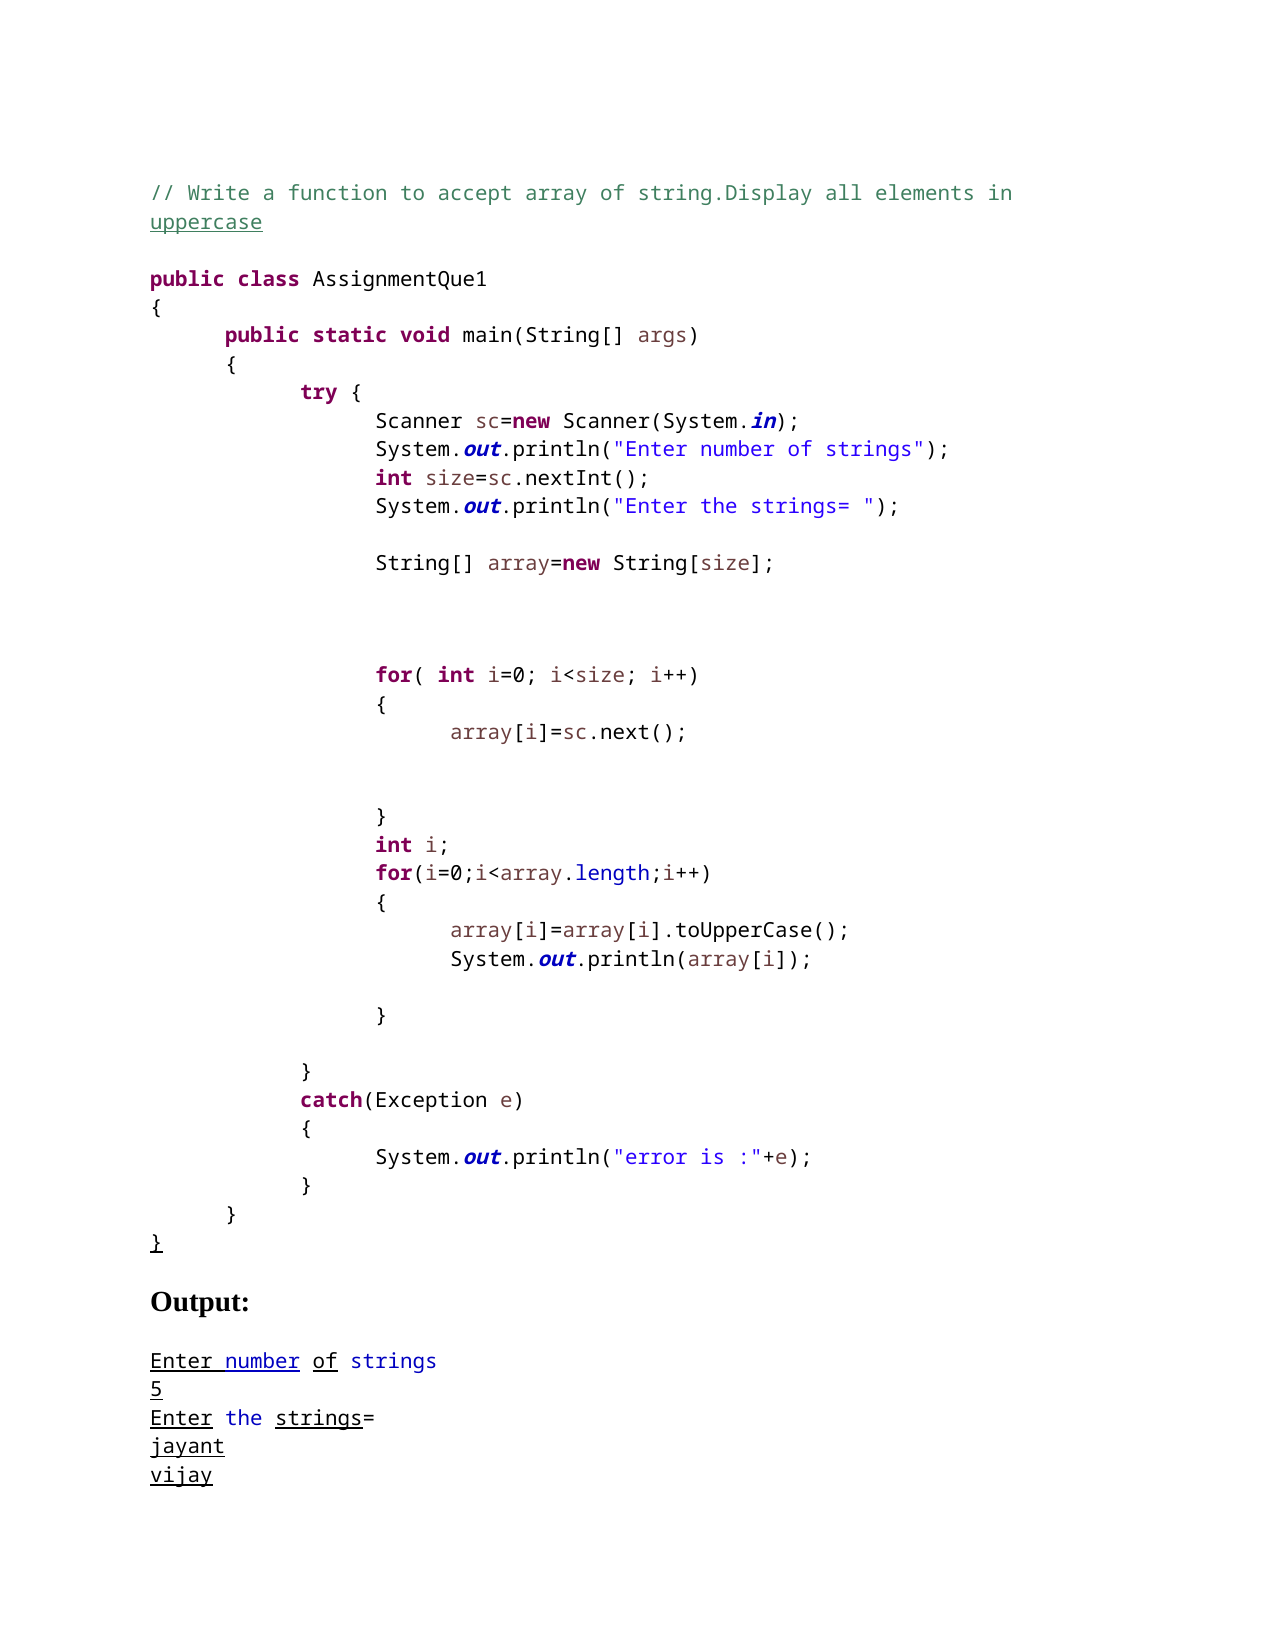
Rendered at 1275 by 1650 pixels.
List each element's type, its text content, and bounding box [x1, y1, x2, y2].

text Scanner sc=new Scanner(System.in); [150, 406, 1125, 434]
text array[i]=array[i].toUpperCase(); [150, 915, 1125, 944]
text System.out.println("error is :"+e); [150, 1142, 1125, 1170]
text int size=sc.nextInt(); [150, 463, 1125, 491]
text } [150, 1199, 1125, 1227]
text vijay [150, 1460, 1125, 1488]
text catch(Exception e) [150, 1085, 1125, 1113]
text Enter the strings= [150, 1403, 1125, 1431]
text int i; [150, 830, 1125, 858]
text } [150, 802, 1125, 830]
text } [150, 1000, 1125, 1029]
text System.out.println("Enter number of strings"); [150, 434, 1125, 463]
text jayant [150, 1431, 1125, 1460]
text { [150, 689, 1125, 717]
text public class AssignmentQue1 [150, 264, 1125, 292]
text // Write a function to accept array of string.Display all elements in uppercase [150, 178, 1125, 235]
text { [150, 887, 1125, 915]
text } [150, 1170, 1125, 1199]
text for( int i=0; i<size; i++) [150, 660, 1125, 689]
text array[i]=sc.next(); [150, 717, 1125, 746]
text Output: [150, 1284, 1125, 1318]
text 5 [150, 1374, 1125, 1403]
text } [150, 1057, 1125, 1085]
text { [150, 349, 1125, 377]
text } [150, 1227, 1125, 1256]
text System.out.println(array[i]); [150, 944, 1125, 972]
text String[] array=new String[size]; [150, 548, 1125, 576]
text System.out.println("Enter the strings= "); [150, 491, 1125, 520]
text try { [150, 377, 1125, 406]
text public static void main(String[] args) [150, 321, 1125, 349]
text { [150, 1113, 1125, 1142]
text { [150, 292, 1125, 321]
text Enter number of strings [150, 1346, 1125, 1374]
text for(i=0;i<array.length;i++) [150, 858, 1125, 887]
